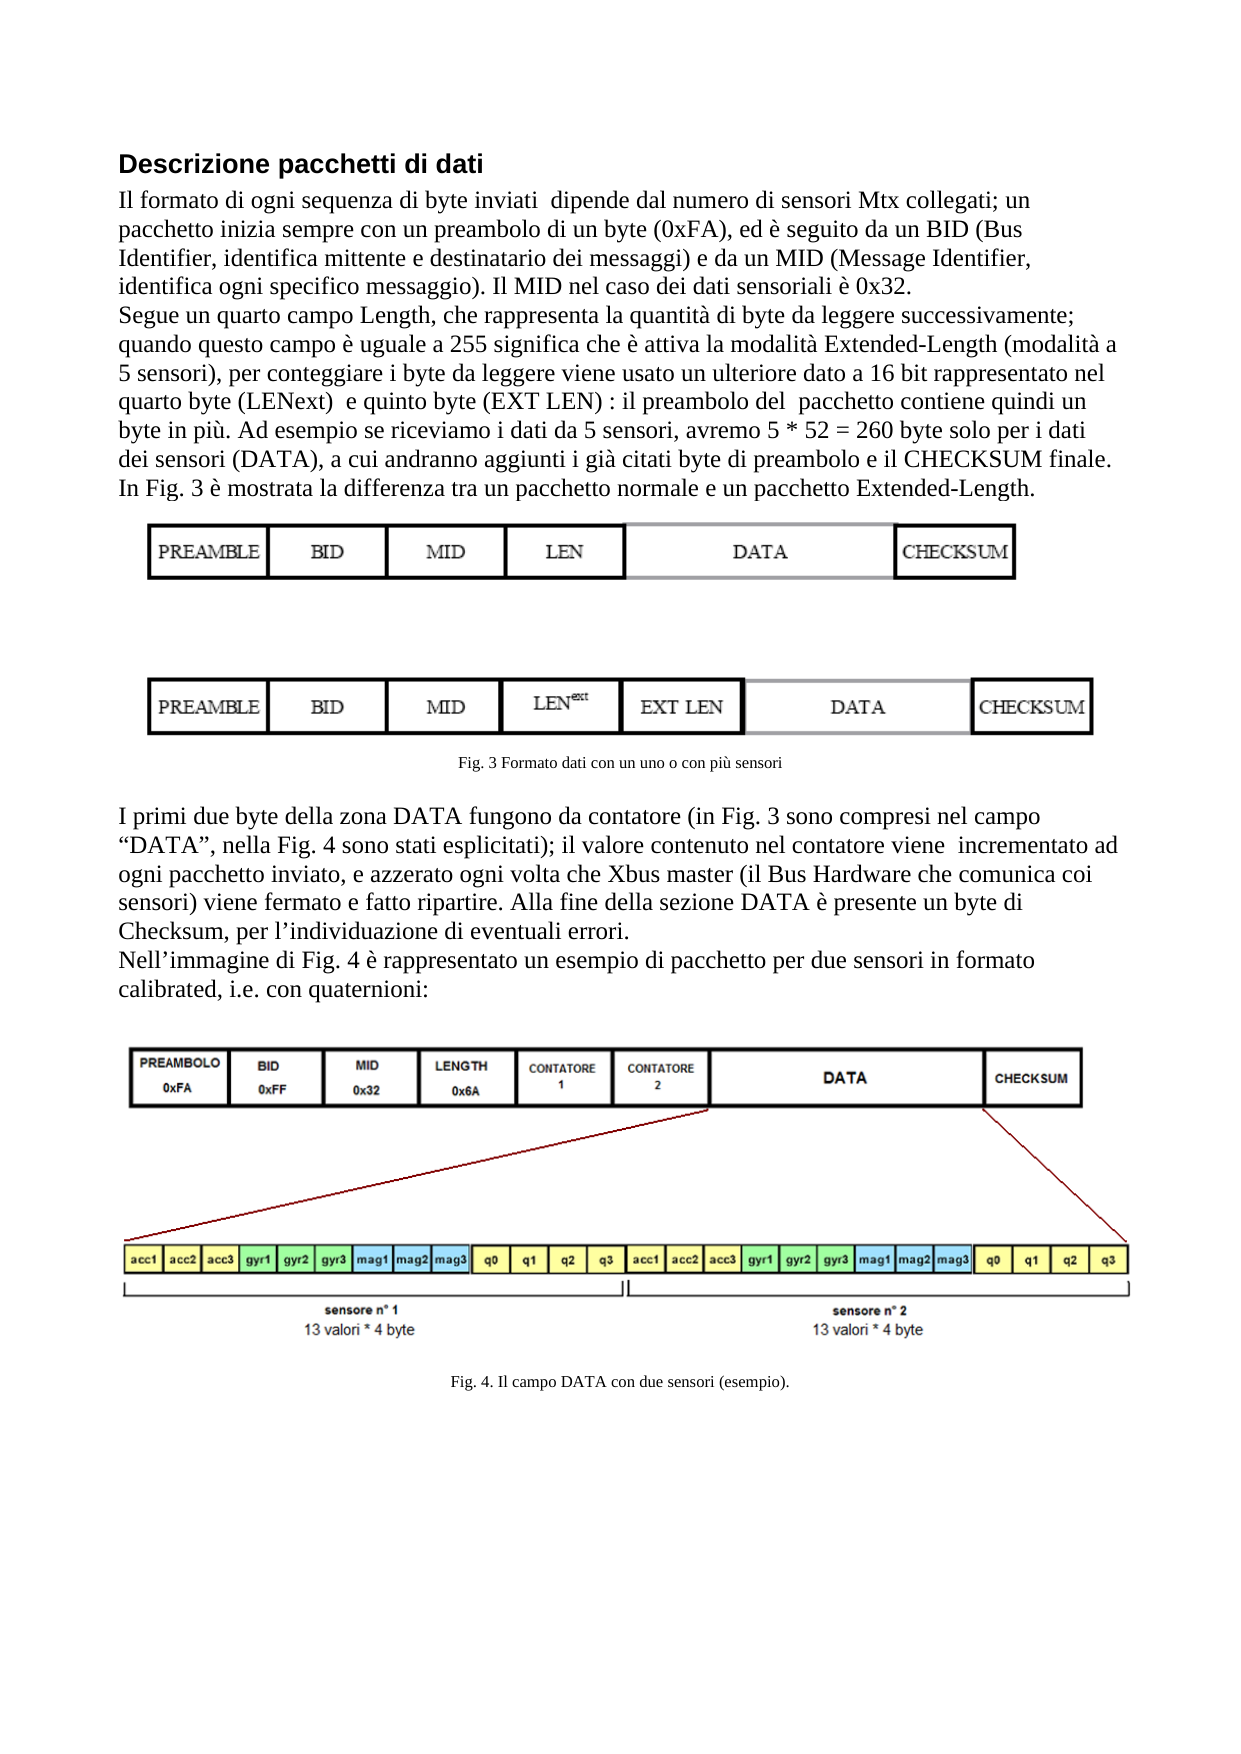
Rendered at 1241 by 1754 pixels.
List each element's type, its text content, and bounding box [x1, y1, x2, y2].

picture [118, 1031, 1135, 1373]
picture [118, 501, 1123, 754]
text Fig. 3 Formato dati con un uno o con più sensori [118, 754, 1122, 772]
text Segue un quarto campo Length, che rappresenta la quantità di byte da leggere successivamente; quando questo campo è uguale a 255 significa che è attiva la modalità Extended-Length (modalità a 5 sensori), per conteggiare i byte da leggere viene usato un ulteriore dato a 16 bit rappresentato nel quarto byte (LENext) e quinto byte (EXT LEN) : il preambolo del pacchetto contiene quindi un byte in più. Ad esempio se riceviamo i dati da 5 sensori, avremo 5 * 52 = 260 byte solo per i dati dei sensori (DATA), a cui andranno aggiunti i già citati byte di preambolo e il CHECKSUM finale. In Fig. 3 è mostrata la differenza tra un pacchetto normale e un pacchetto Extended-Length. [118, 300, 1122, 501]
text Fig. 4. Il campo DATA con due sensori (esempio). [118, 1373, 1122, 1391]
text Il formato di ogni sequenza di byte inviati dipende dal numero di sensori Mtx collegati; un pacchetto inizia sempre con un preambolo di un byte (0xFA), ed è seguito da un BID (Bus Identifier, identifica mittente e destinatario dei messaggi) e da un MID (Message Identifier, identifica ogni specifico messaggio). Il MID nel caso dei dati sensoriali è 0x32. [118, 185, 1122, 300]
text I primi due byte della zona DATA fungono da contatore (in Fig. 3 sono compresi nel campo “DATA”, nella Fig. 4 sono stati esplicitati); il valore contenuto nel contatore viene incrementato ad ogni pacchetto inviato, e azzerato ogni volta che Xbus master (il Bus Hardware che comunica coi sensori) viene fermato e fatto ripartire. Alla fine della sezione DATA è presente un byte di Checksum, per l’individuazione di eventuali errori. [118, 801, 1122, 945]
subtitle Descrizione pacchetti di dati [118, 148, 1122, 179]
text Nell’immagine di Fig. 4 è rappresentato un esempio di pacchetto per due sensori in formato calibrated, i.e. con quaternioni: [118, 945, 1122, 1002]
